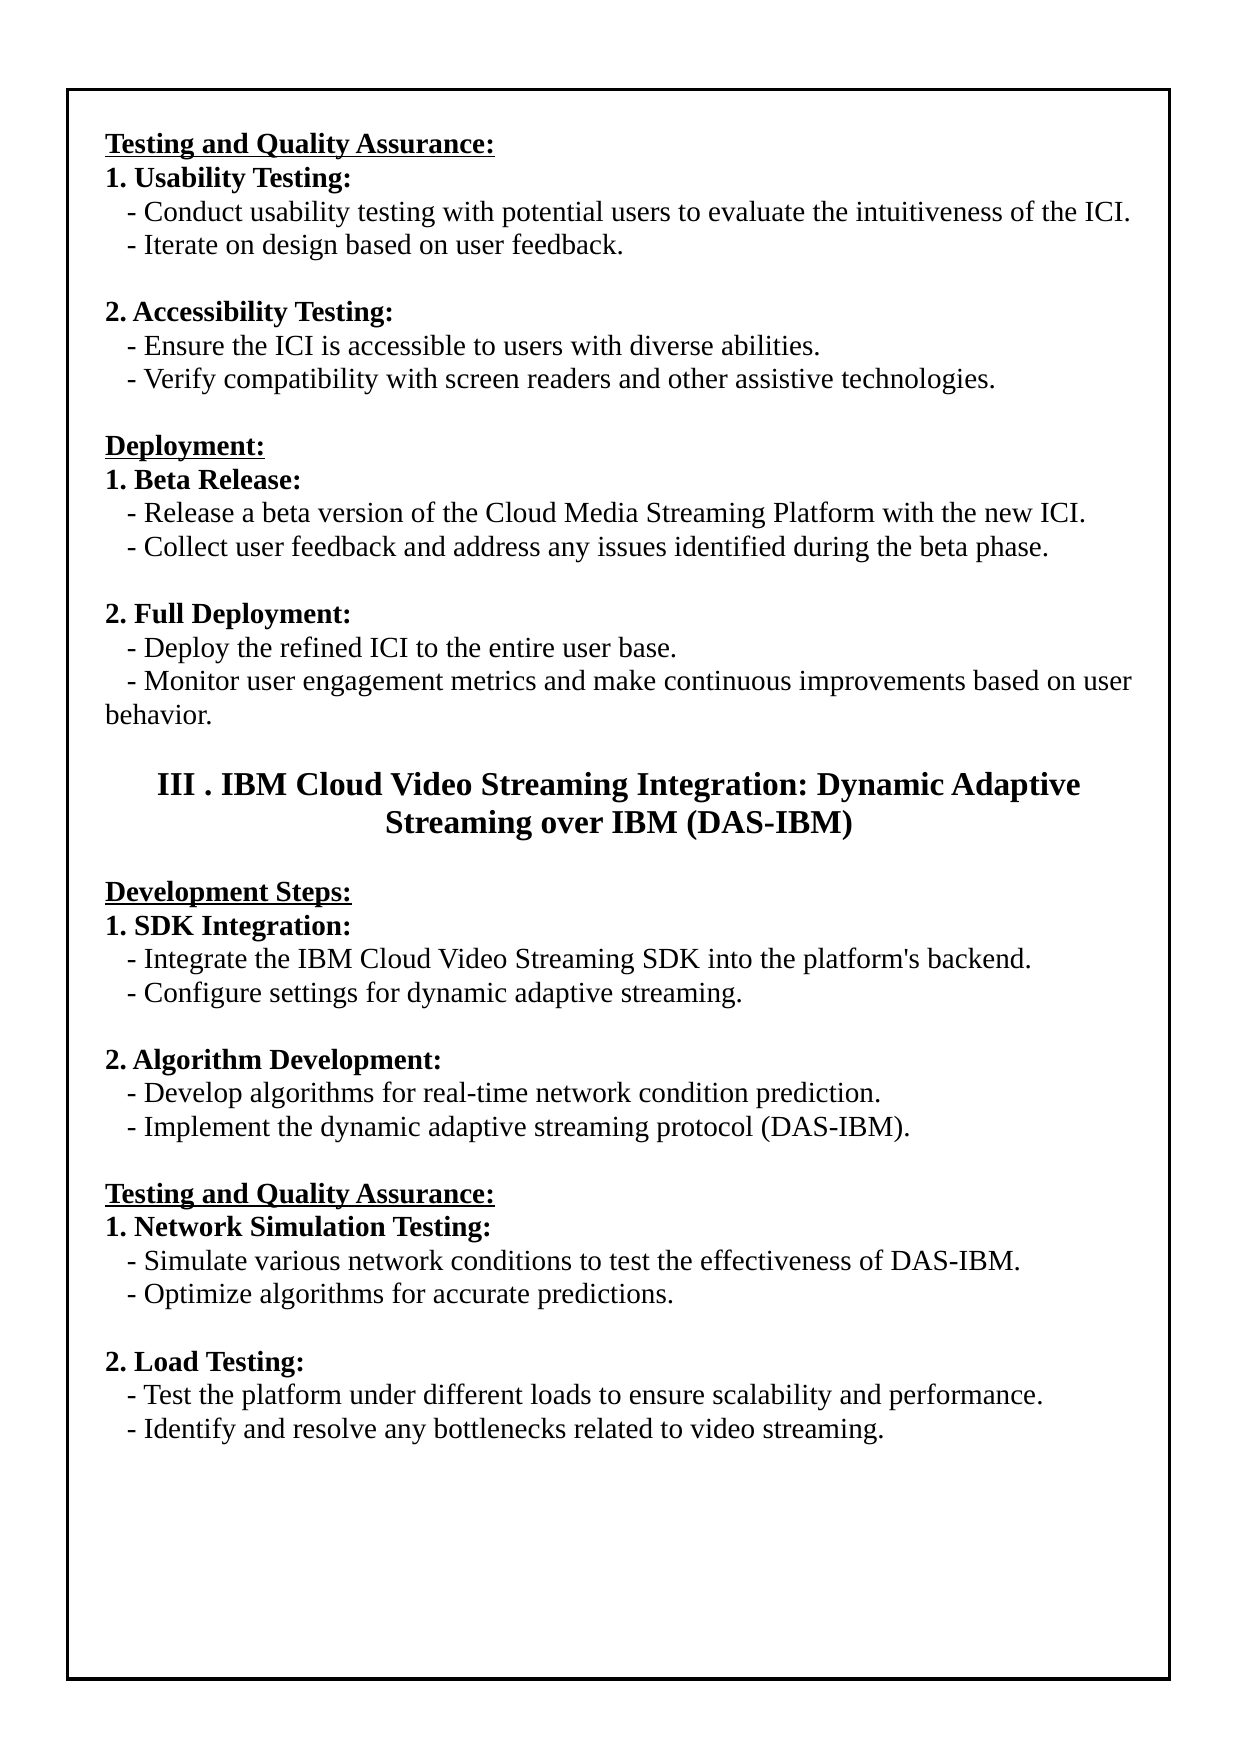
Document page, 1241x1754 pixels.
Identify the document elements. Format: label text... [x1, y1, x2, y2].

text 2. Full Deployment: [105, 596, 1133, 630]
text Development Steps: [105, 874, 1133, 908]
text - Deploy the refined ICI to the entire user base. [105, 630, 1133, 663]
text - Optimize algorithms for accurate predictions. [105, 1277, 1133, 1310]
text 1. Network Simulation Testing: [105, 1209, 1133, 1243]
text - Develop algorithms for real-time network condition prediction. [105, 1075, 1133, 1109]
text 1. Beta Release: [105, 462, 1133, 496]
text - Simulate various network conditions to test the effectiveness of DAS-IBM. [105, 1243, 1133, 1277]
text - Test the platform under different loads to ensure scalability and performance. [105, 1377, 1133, 1411]
text 1. SDK Integration: [105, 908, 1133, 941]
text - Identify and resolve any bottlenecks related to video streaming. [105, 1411, 1133, 1444]
text 2. Accessibility Testing: [105, 294, 1133, 328]
text - Collect user feedback and address any issues identified during the beta phase. [105, 529, 1133, 563]
text - Conduct usability testing with potential users to evaluate the intuitiveness of the ICI. [105, 194, 1133, 227]
text - Monitor user engagement metrics and make continuous improvements based on user behavior. [105, 663, 1133, 730]
text - Verify compatibility with screen readers and other assistive technologies. [105, 361, 1133, 395]
text - Configure settings for dynamic adaptive streaming. [105, 975, 1133, 1008]
text Testing and Quality Assurance: [105, 127, 1133, 160]
text - Iterate on design based on user feedback. [105, 227, 1133, 261]
text Deployment: [105, 428, 1133, 462]
text Testing and Quality Assurance: [105, 1176, 1133, 1209]
text - Ensure the ICI is accessible to users with diverse abilities. [105, 328, 1133, 361]
text 2. Algorithm Development: [105, 1042, 1133, 1075]
text - Integrate the IBM Cloud Video Streaming SDK into the platform's backend. [105, 941, 1133, 975]
text - Implement the dynamic adaptive streaming protocol (DAS-IBM). [105, 1109, 1133, 1142]
text 2. Load Testing: [105, 1344, 1133, 1377]
text III . IBM Cloud Video Streaming Integration: Dynamic Adaptive Streaming over IBM (DAS-IBM) [105, 764, 1133, 841]
text 1. Usability Testing: [105, 160, 1133, 194]
text - Release a beta version of the Cloud Media Streaming Platform with the new ICI. [105, 496, 1133, 529]
